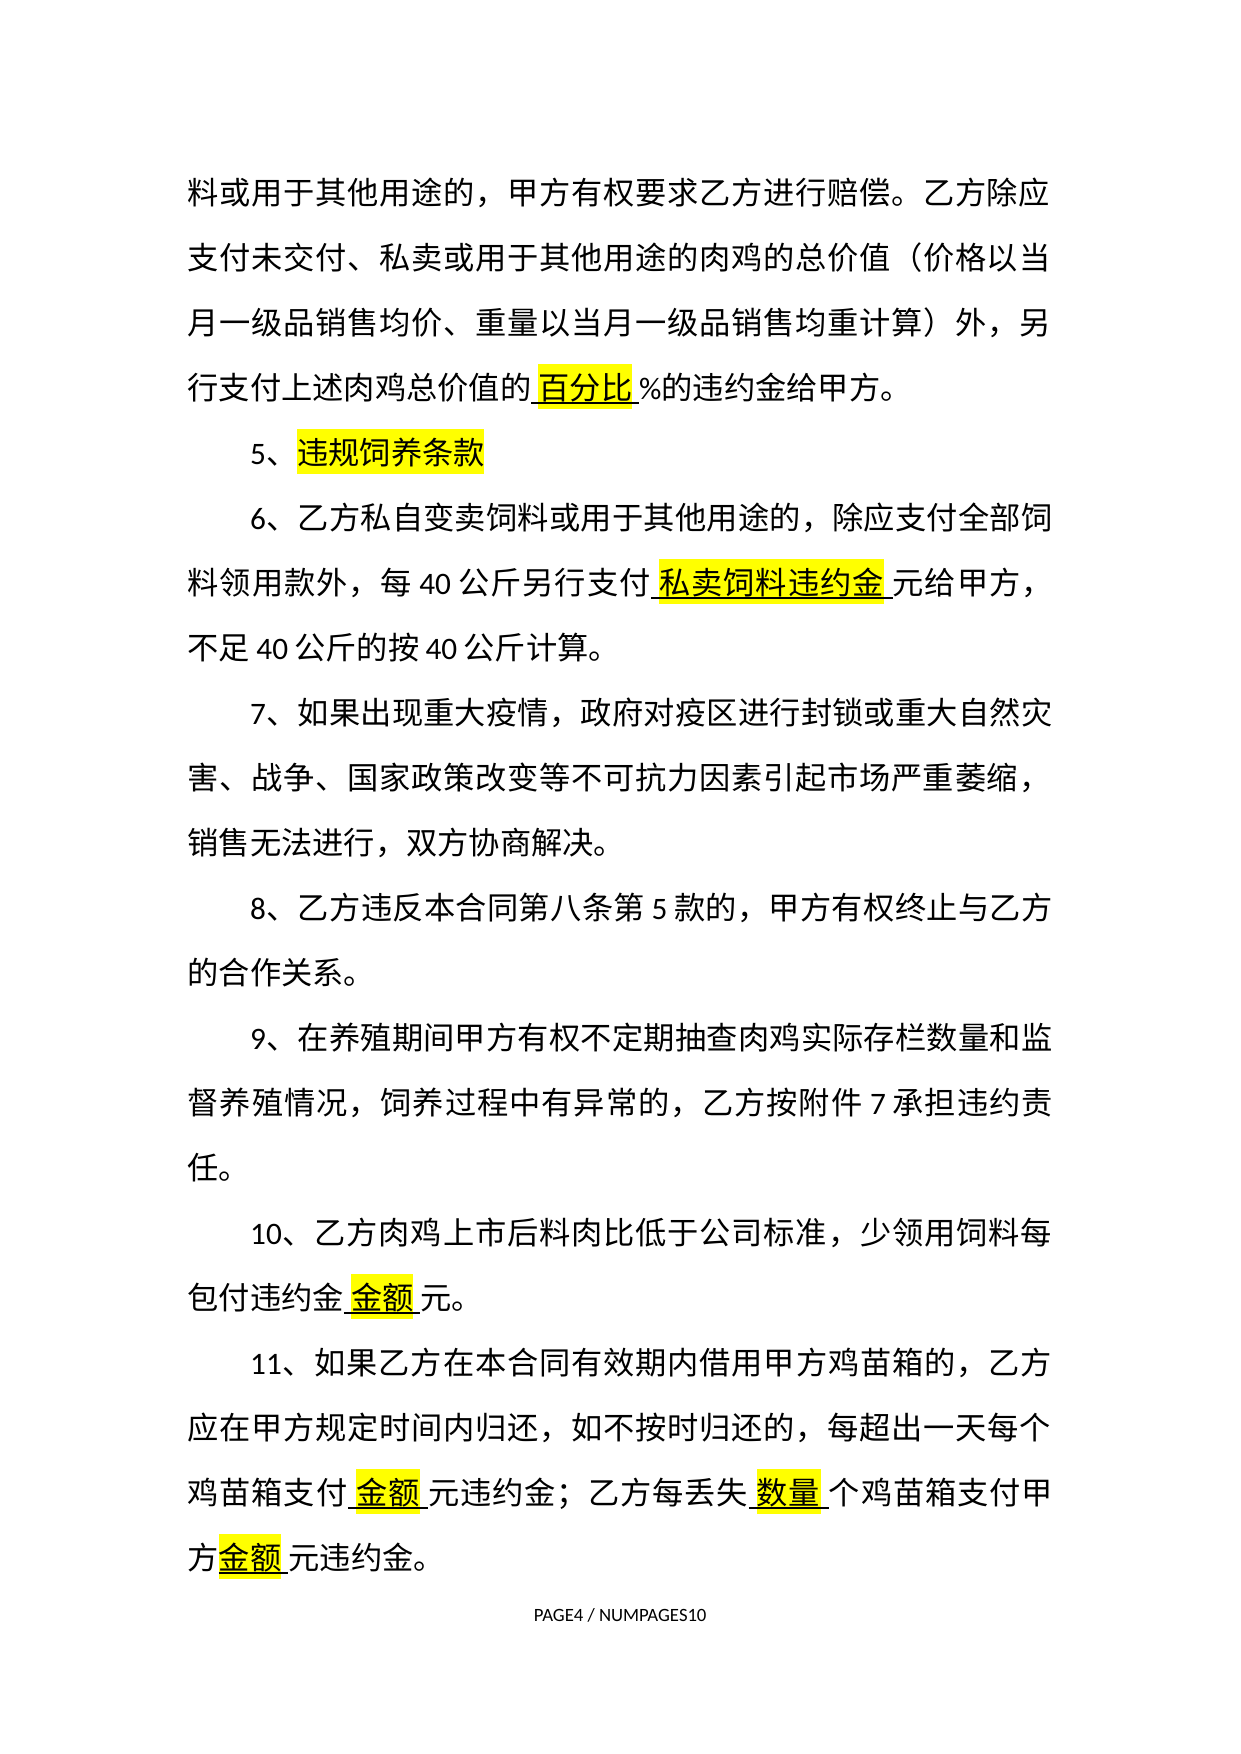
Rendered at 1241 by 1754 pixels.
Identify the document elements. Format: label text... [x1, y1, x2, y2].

text 10、乙方肉鸡上市后料肉比低于公司标准，少领用饲料每包付违约金元。 [187, 1198, 1053, 1328]
text 9、在养殖期间甲方有权不定期抽查肉鸡实际存栏数量和监督养殖情况，饲养过程中有异常的，乙方按附件7承担违约责任。 [187, 1003, 1053, 1198]
text 6、乙方私自变卖饲料或用于其他用途的，除应支付全部饲料领用款外，每40公斤另行支付元给甲方，不足40公斤的按40公斤计算。 [187, 483, 1053, 678]
text 7、如果出现重大疫情，政府对疫区进行封锁或重大自然灾害、战争、国家政策改变等不可抗力因素引起市场严重萎缩，销售无法进行，双方协商解决。 [187, 678, 1053, 873]
text 11、如果乙方在本合同有效期内借用甲方鸡苗箱的，乙方应在甲方规定时间内归还，如不按时归还的，每超出一天每个鸡苗箱支付元违约金；乙方每丢失个鸡苗箱支付甲方元违约金。 [187, 1328, 1053, 1588]
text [187, 158, 1053, 418]
text 5、 [187, 418, 1053, 483]
text 8、乙方违反本合同第八条第5款的，甲方有权终止与乙方的合作关系。 [187, 873, 1053, 1003]
